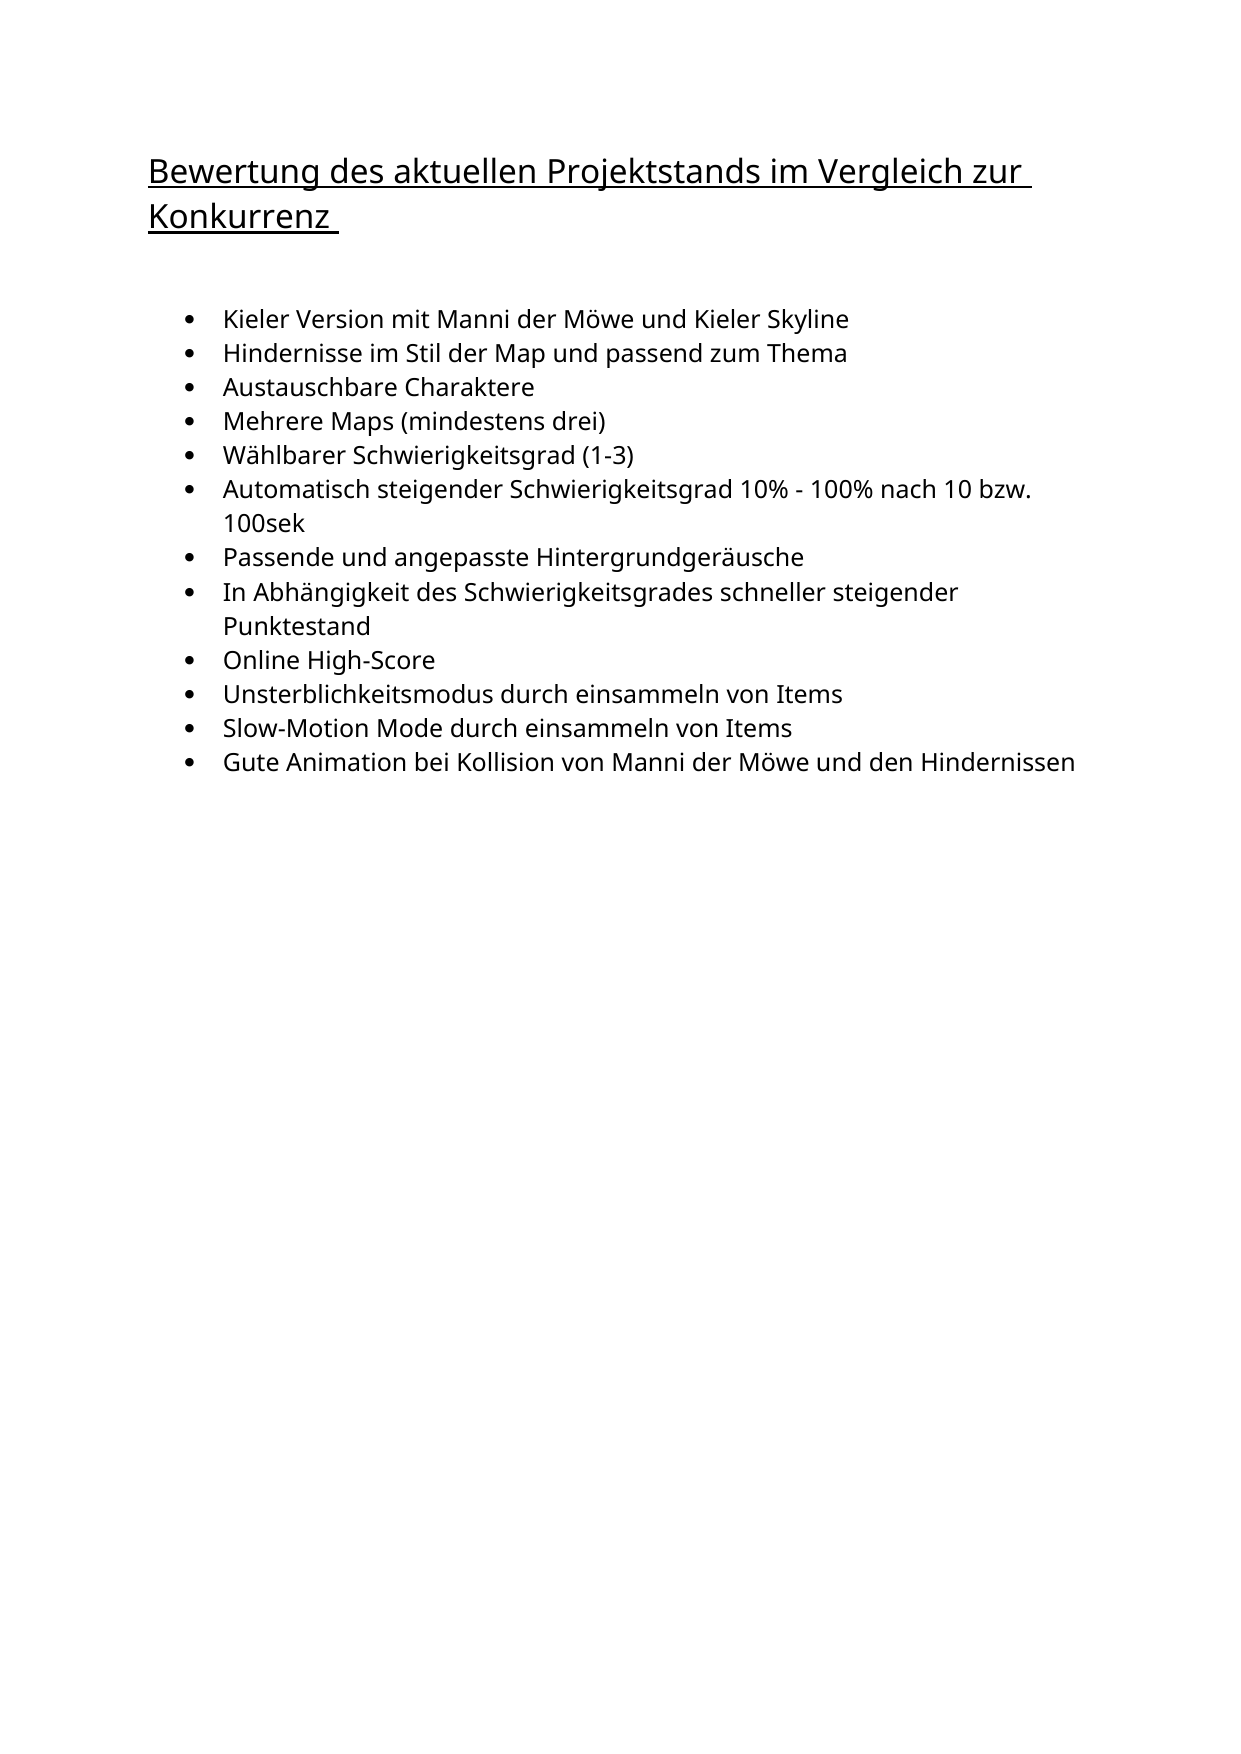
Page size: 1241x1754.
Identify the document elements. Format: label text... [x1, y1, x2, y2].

list Unsterblichkeitsmodus durch einsammeln von Items [185, 676, 1093, 710]
list Mehrere Maps (mindestens drei) [185, 404, 1093, 438]
list In Abhängigkeit des Schwierigkeitsgrades schneller steigender Punktestand [185, 574, 1093, 642]
list Wählbarer Schwierigkeitsgrad (1-3) [185, 438, 1093, 472]
list Austauschbare Charaktere [185, 370, 1093, 404]
list Kieler Version mit Manni der Möwe und Kieler Skyline [185, 302, 1093, 336]
list Online High-Score [185, 642, 1093, 676]
list Gute Animation bei Kollision von Manni der Möwe und den Hindernissen [185, 744, 1093, 778]
list Slow-Motion Mode durch einsammeln von Items [185, 710, 1093, 744]
text Bewertung des aktuellen Projektstands im Vergleich zur Konkurrenz [148, 148, 1093, 238]
list Hindernisse im Stil der Map und passend zum Thema [185, 336, 1093, 370]
list Automatisch steigender Schwierigkeitsgrad 10% - 100% nach 10 bzw. 100sek [185, 472, 1093, 540]
list Passende und angepasste Hintergrundgeräusche [185, 540, 1093, 574]
